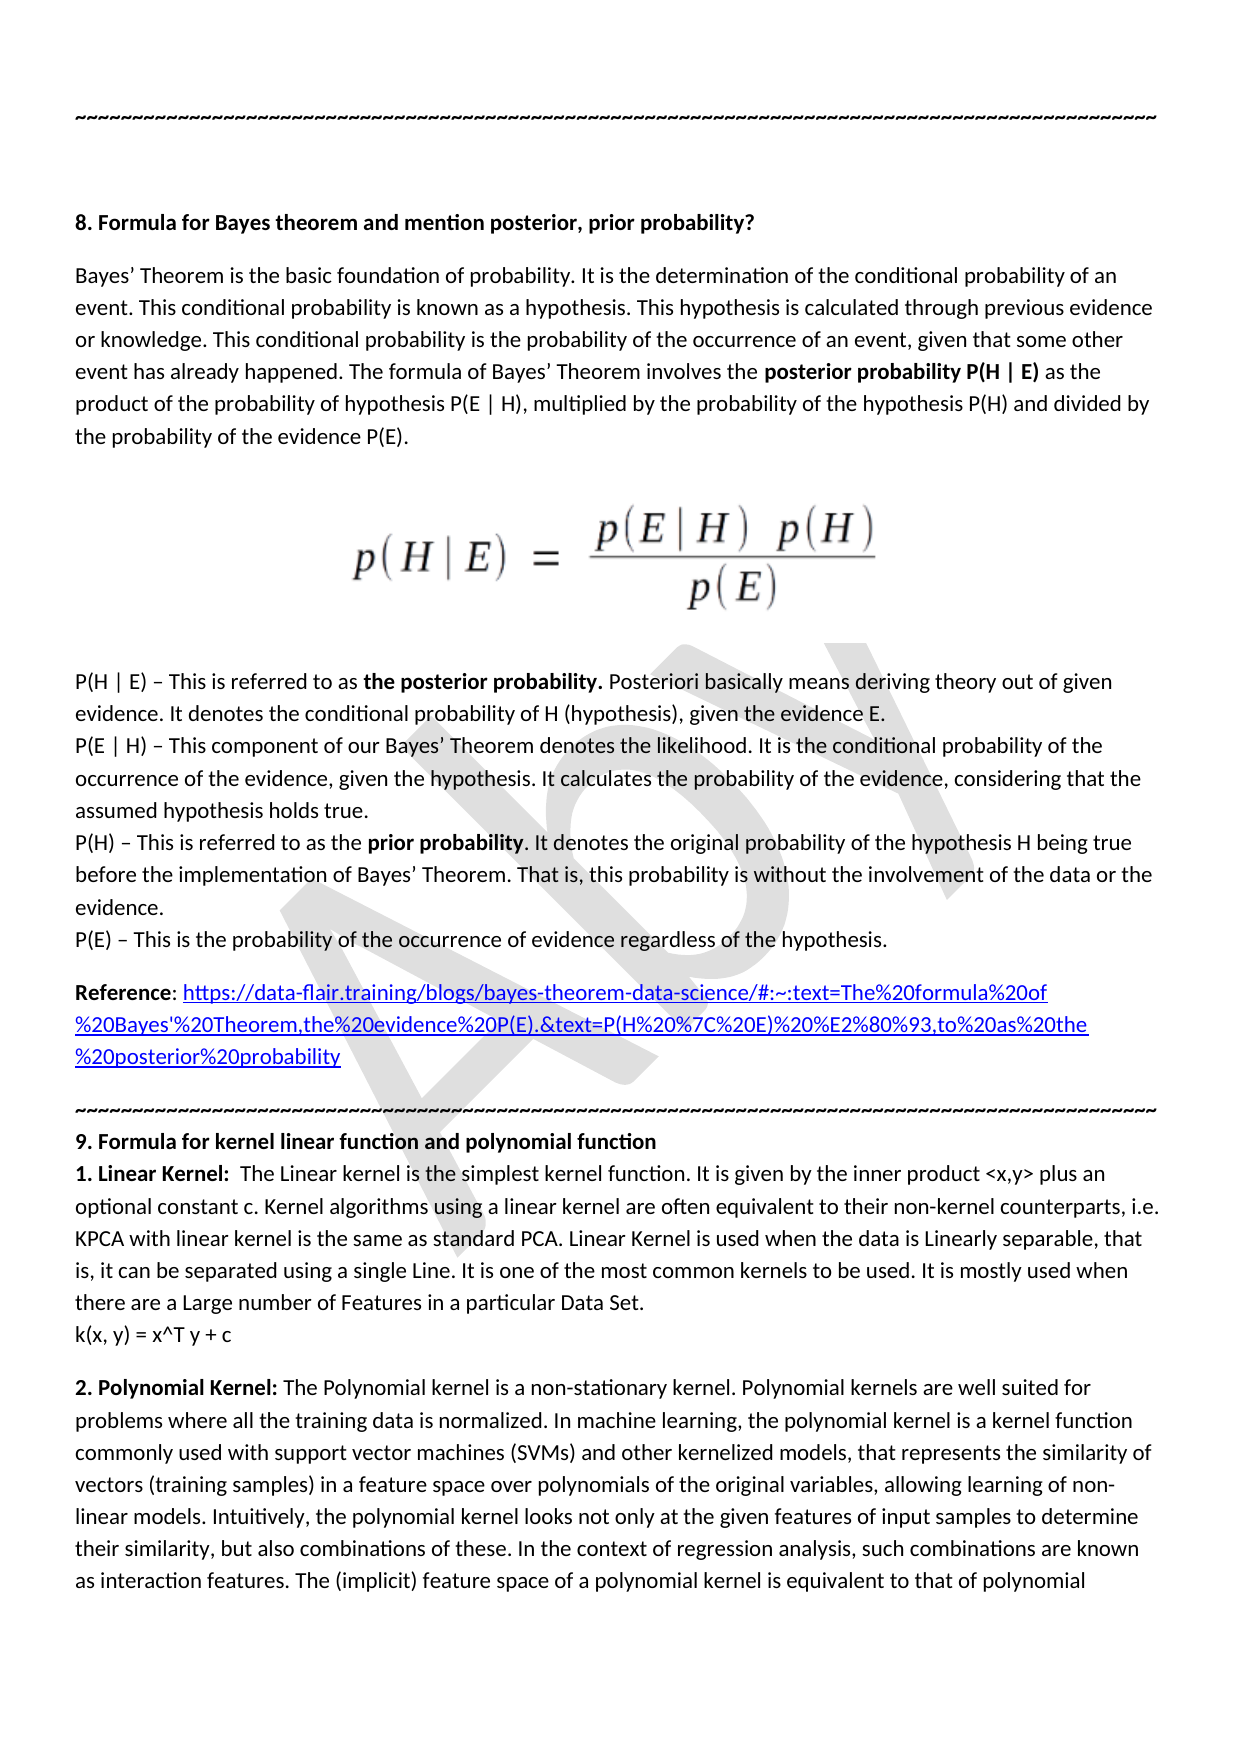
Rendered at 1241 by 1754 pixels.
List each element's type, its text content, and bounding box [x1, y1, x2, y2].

text Bayes’ Theorem is the basic foundation of probability. It is the determination of the conditional probability of an event. This conditional probability is known as a hypothesis. This hypothesis is calculated through previous evidence or knowledge. This conditional probability is the probability of the occurrence of an event, given that some other event has already happened. The formula of Bayes’ Theorem involves the posterior probability P(H | E) as the product of the probability of hypothesis P(E | H), multiplied by the probability of the hypothesis P(H) and divided by the probability of the evidence P(E). [75, 261, 1165, 450]
text ~~~~~~~~~~~~~~~~~~~~~~~~~~~~~~~~~~~~~~~~~~~~~~~~~~~~~~~~~~~~~~~~~~~~~~~~~~~~~~~~~~~~~~~~~~~~~~~ [75, 1095, 1165, 1123]
text Reference: https://data-flair.training/blogs/bayes-theorem-data-science/#:~:text=The%20formula%20of%20Bayes'%20Theorem,the%20evidence%20P(E).&text=P(H%20%7C%20E)%20%E2%80%93,to%20as%20the%20posterior%20probability [75, 978, 1165, 1070]
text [75, 1373, 1165, 1595]
text 9. Formula for kernel linear function and polynomial function [75, 1127, 1165, 1155]
text k(x, y) = x^T y + c [75, 1321, 1165, 1348]
text P(H | E) – This is referred to as the posterior probability. Posteriori basically means deriving theory out of given evidence. It denotes the conditional probability of H (hypothesis), given the evidence E. P(E | H) – This component of our Bayes’ Theorem denotes the likelihood. It is the conditional probability of the occurrence of the evidence, given the hypothesis. It calculates the probability of the evidence, considering that the assumed hypothesis holds true. P(H) – This is referred to as the prior probability. It denotes the original probability of the hypothesis H being true before the implementation of Bayes’ Theorem. That is, this probability is without the involvement of the data or the evidence. P(E) – This is the probability of the occurrence of evidence regardless of the hypothesis. [75, 667, 1165, 953]
text 8. Formula for Bayes theorem and mention posterior, prior probability? [75, 208, 1165, 236]
text ~~~~~~~~~~~~~~~~~~~~~~~~~~~~~~~~~~~~~~~~~~~~~~~~~~~~~~~~~~~~~~~~~~~~~~~~~~~~~~~~~~~~~~~~~~~~~~~ [75, 102, 1165, 130]
text 1. Linear Kernel: The Linear kernel is the simplest kernel function. It is given by the inner product <x,y> plus an optional constant c. Kernel algorithms using a linear kernel are often equivalent to their non-kernel counterparts, i.e. KPCA with linear kernel is the same as standard PCA. Linear Kernel is used when the data is Linearly separable, that is, it can be separated using a single Line. It is one of the most common kernels to be used. It is mostly used when there are a Large number of Features in a particular Data Set. [75, 1159, 1165, 1316]
picture [330, 474, 910, 643]
